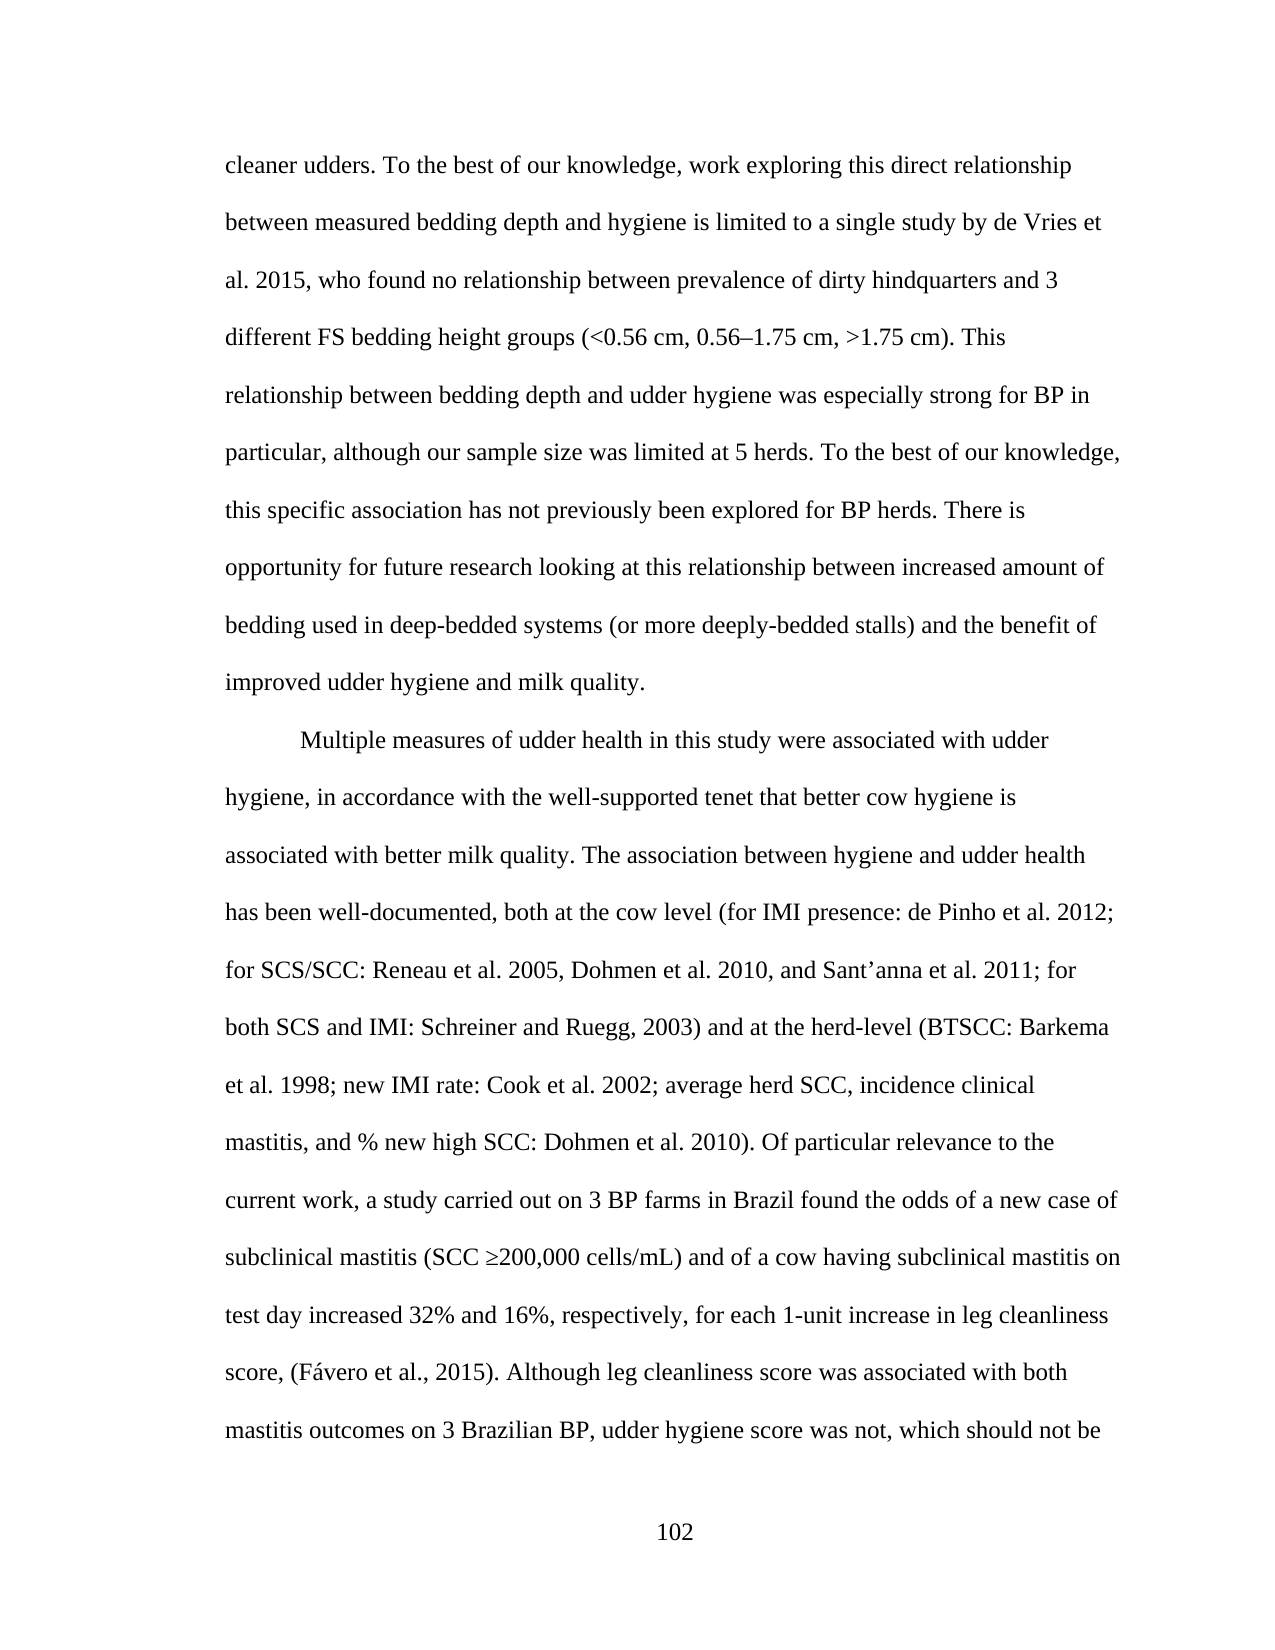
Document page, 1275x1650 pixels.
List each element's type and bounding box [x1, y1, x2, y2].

text [225, 725, 1125, 1444]
text [225, 150, 1125, 696]
